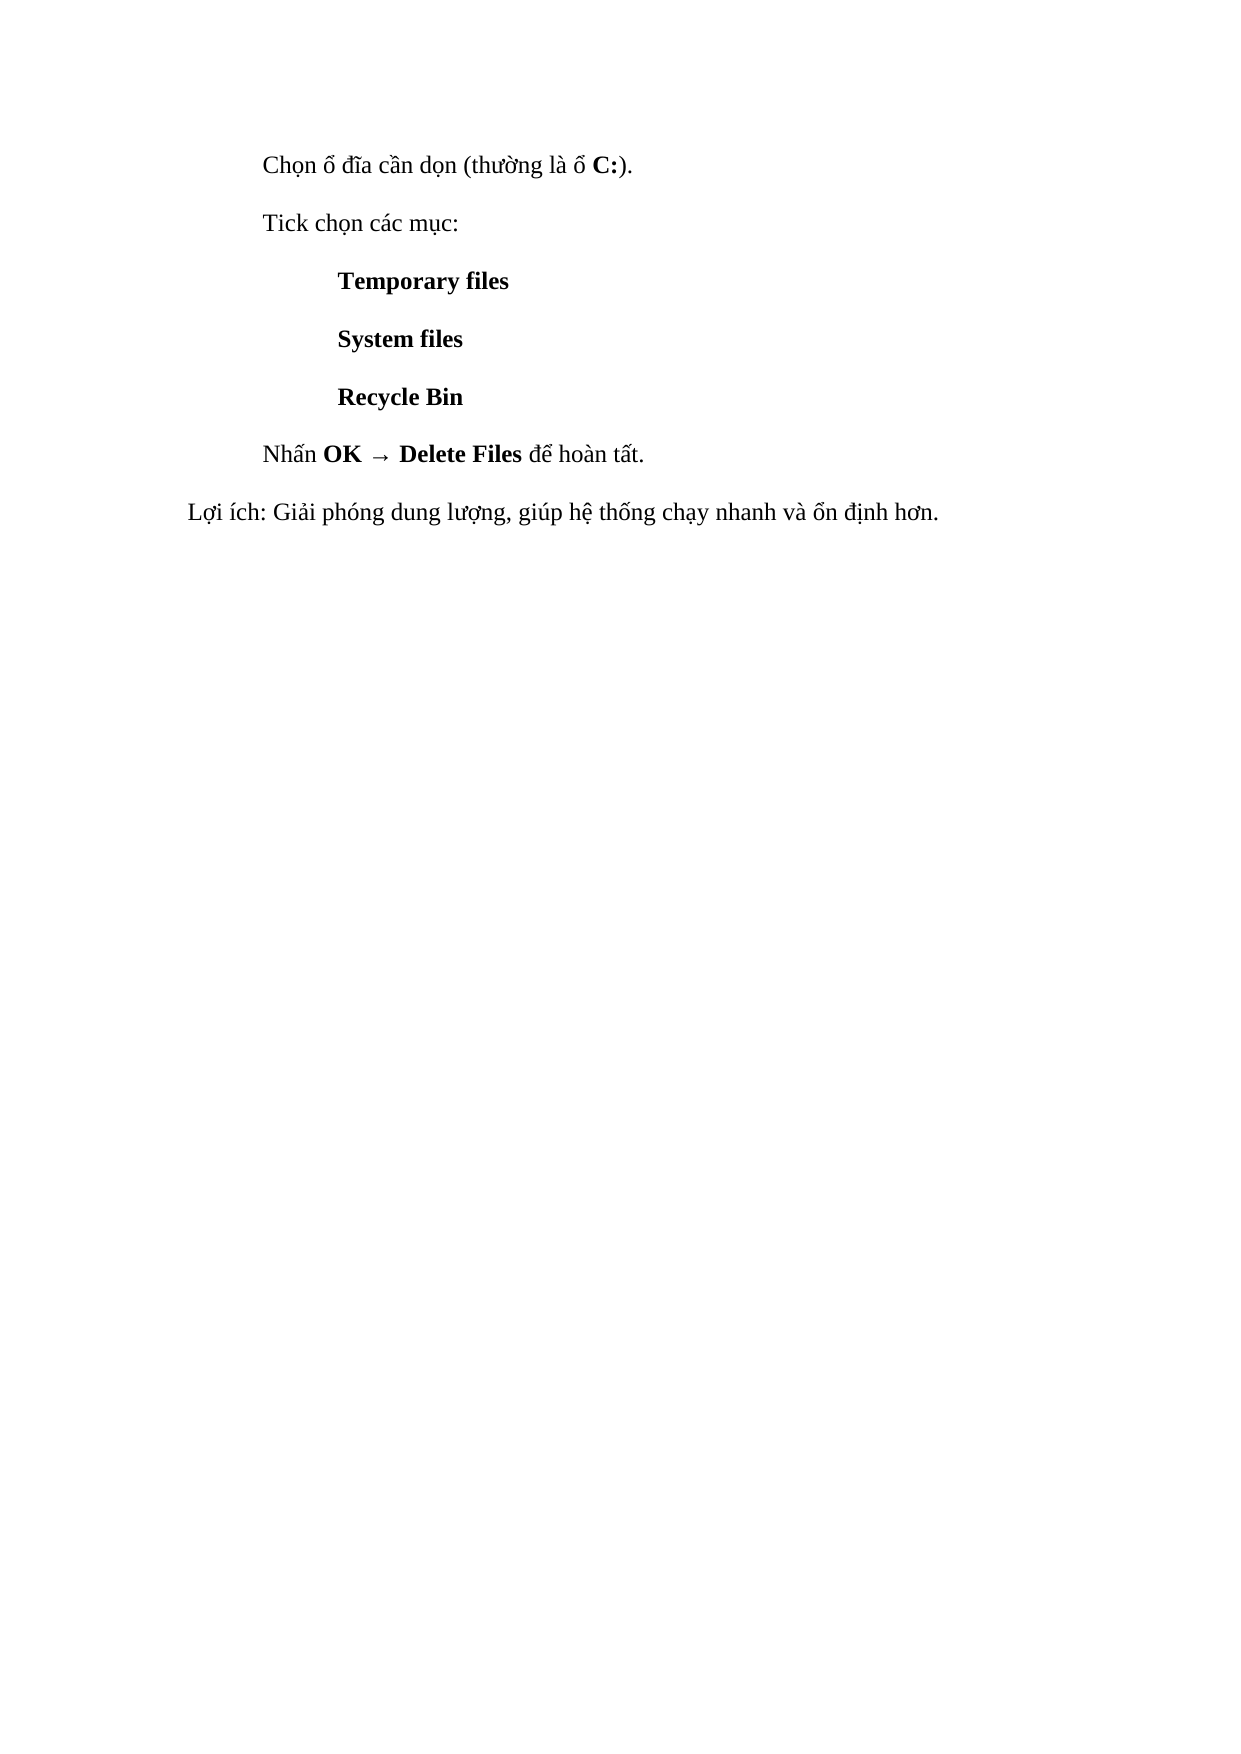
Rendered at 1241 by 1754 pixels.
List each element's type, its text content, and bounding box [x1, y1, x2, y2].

text Recycle Bin [337, 382, 1053, 410]
text Temporary files [337, 266, 1053, 294]
text Lợi ích: Giải phóng dung lượng, giúp hệ thống chạy nhanh và ổn định hơn. [187, 497, 1053, 526]
text Chọn ổ đĩa cần dọn (thường là ổ C:). [262, 150, 1053, 179]
text Tick chọn các mục: [262, 208, 1053, 237]
text Nhấn OK → Delete Files để hoàn tất. [262, 439, 1053, 468]
text System files [337, 324, 1053, 352]
